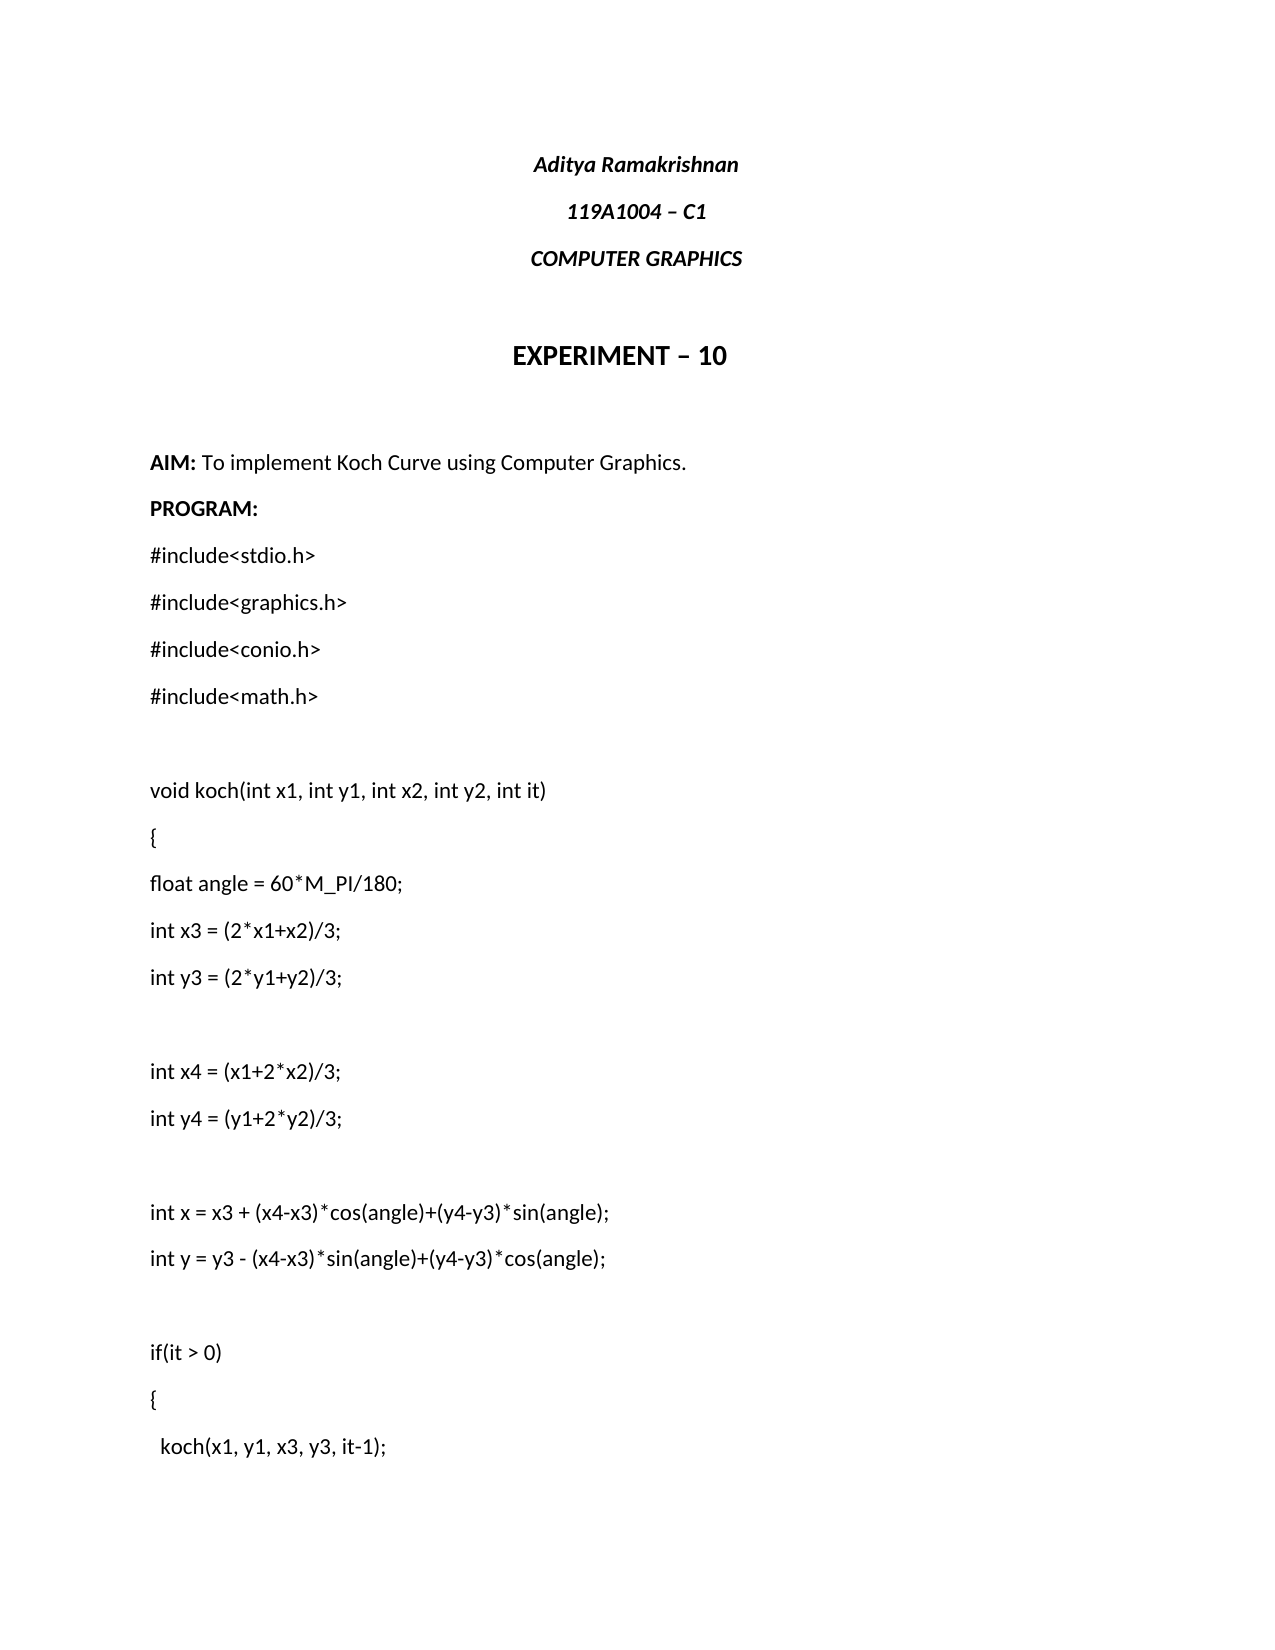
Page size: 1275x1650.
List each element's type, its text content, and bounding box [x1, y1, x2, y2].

text #include<graphics.h> [150, 588, 1125, 616]
text int x3 = (2*x1+x2)/3; [150, 916, 1125, 944]
text #include<stdio.h> [150, 541, 1125, 569]
text float angle = 60*M_PI/180; [150, 869, 1125, 898]
text AIM: To implement Koch Curve using Computer Graphics. [150, 448, 1125, 476]
text koch(x1, y1, x3, y3, it-1); [150, 1432, 1125, 1460]
text { [150, 1385, 1125, 1413]
text void koch(int x1, int y1, int x2, int y2, int it) [150, 776, 1125, 804]
text int x4 = (x1+2*x2)/3; [150, 1057, 1125, 1085]
text if(it > 0) [150, 1338, 1125, 1366]
text EXPERIMENT – 10 [150, 337, 1125, 373]
text { [150, 823, 1125, 851]
text int y3 = (2*y1+y2)/3; [150, 963, 1125, 991]
text 119A1004 – C1 [150, 197, 1125, 225]
text Aditya Ramakrishnan [150, 150, 1125, 178]
text #include<conio.h> [150, 635, 1125, 663]
text int y4 = (y1+2*y2)/3; [150, 1104, 1125, 1132]
text #include<math.h> [150, 682, 1125, 710]
text COMPUTER GRAPHICS [150, 244, 1125, 272]
text int y = y3 - (x4-x3)*sin(angle)+(y4-y3)*cos(angle); [150, 1244, 1125, 1273]
text PROGRAM: [150, 494, 1125, 523]
text int x = x3 + (x4-x3)*cos(angle)+(y4-y3)*sin(angle); [150, 1198, 1125, 1226]
